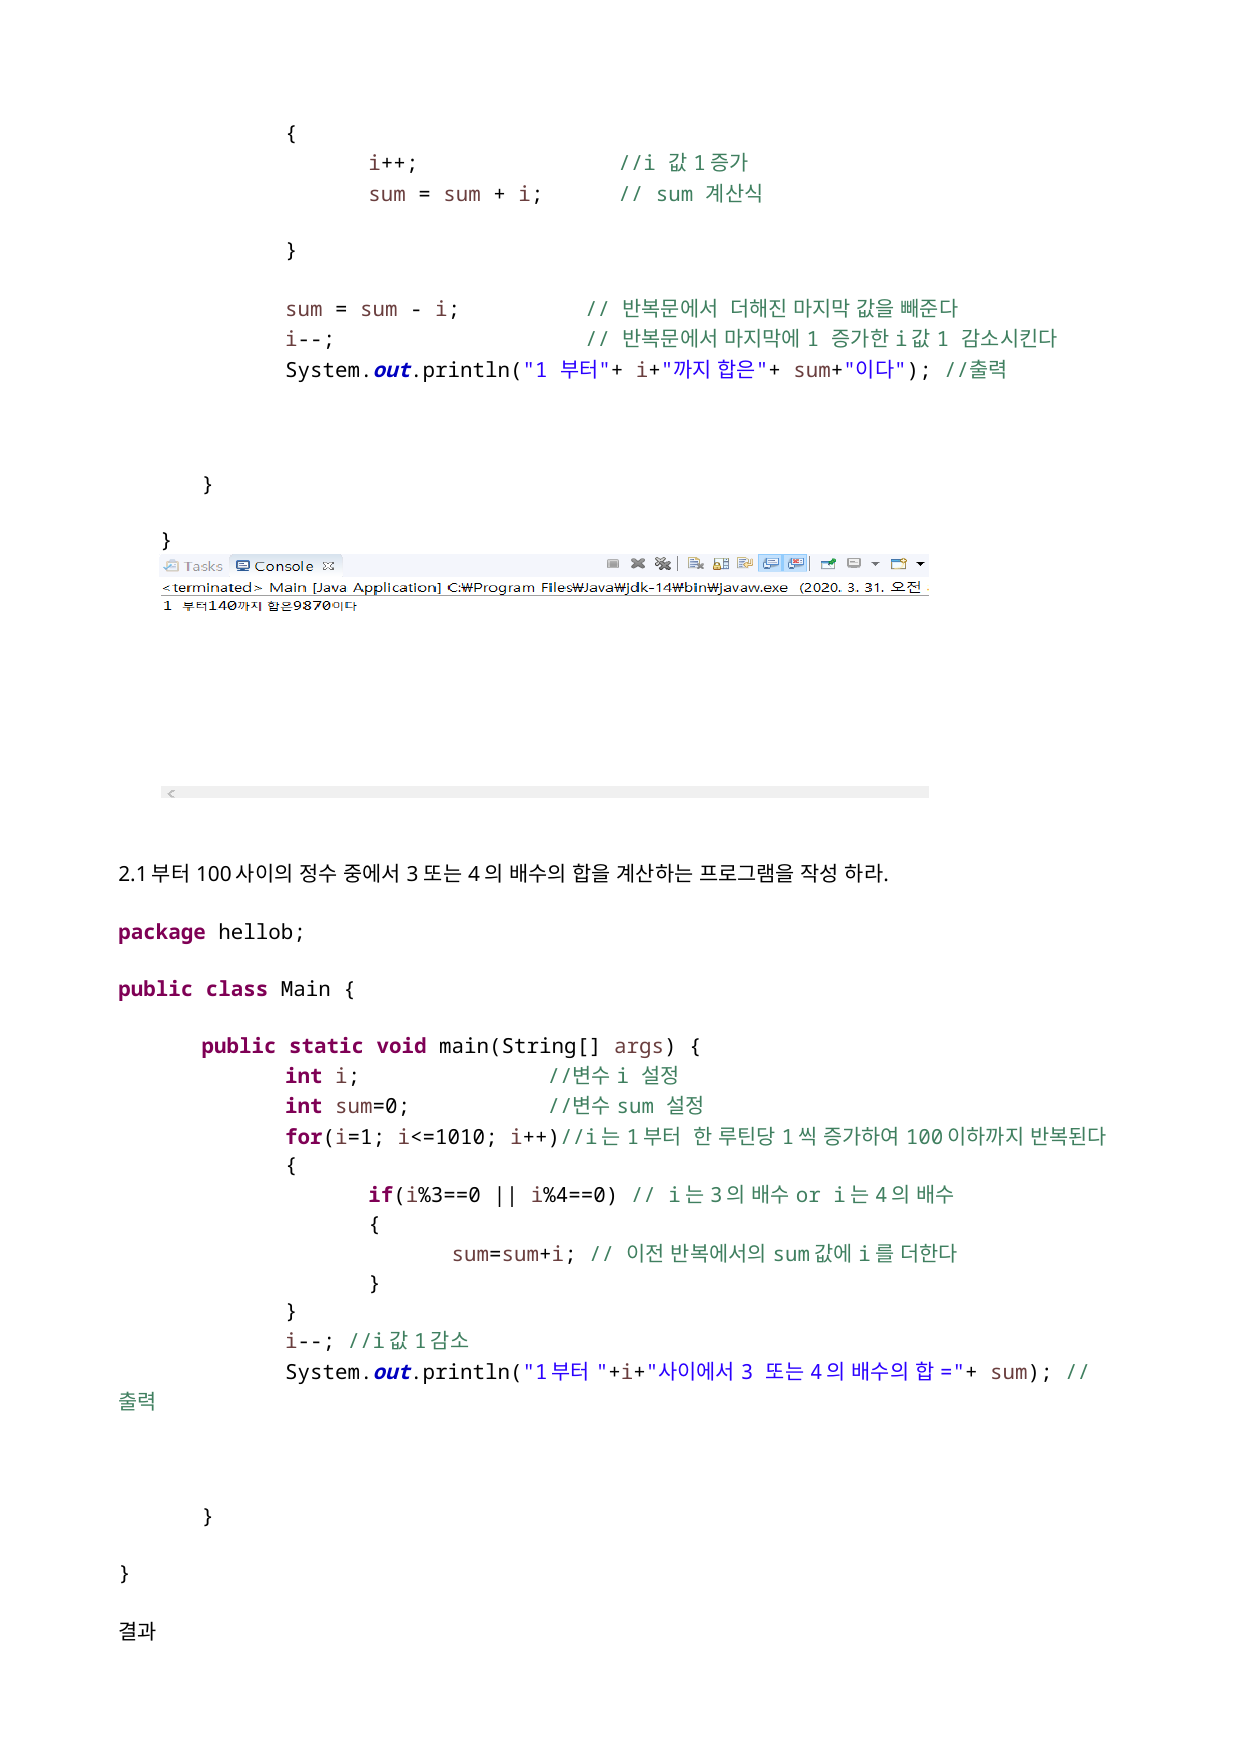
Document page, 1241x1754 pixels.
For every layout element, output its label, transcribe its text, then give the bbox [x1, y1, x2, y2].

text System.out.println("1 부터"+ i+"까지 합은"+ sum+"이다"); //출력 [118, 353, 1122, 383]
text int sum=0; //변수 sum 설정 [118, 1090, 1122, 1120]
text package hellob; [118, 917, 1122, 946]
text System.out.println("1부터 "+i+"사이에서 3 또는 4의 배수의 합 ="+ sum); //출력 [118, 1355, 1122, 1416]
text } [118, 236, 1122, 264]
text i++; //i 값 1증가 [118, 146, 1122, 177]
text i--; //i값 1감소 [118, 1325, 1122, 1355]
text } [118, 469, 1122, 497]
text 2.1부터 100사이의 정수 중에서 3 또는 4의 배수의 합을 계산하는 프로그램을 작성 하라. [118, 857, 1122, 887]
text i--; // 반복문에서 마지막에 1 증가한 i값 1 감소시킨다 [118, 323, 1122, 353]
text for(i=1; i<=1010; i++)//i는 1부터 한 루틴당 1씩 증가하여 100이하까지 반복된다 [118, 1120, 1122, 1150]
text { [118, 1150, 1122, 1179]
text public class Main { [118, 974, 1122, 1002]
text int i; //변수 i 설정 [118, 1059, 1122, 1090]
text if(i%3==0 || i%4==0) // i는 3의 배수 or i는 4의 배수 [118, 1179, 1122, 1209]
text } [160, 526, 1122, 554]
text public static void main(String[] args) { [118, 1031, 1122, 1059]
text { [118, 1209, 1122, 1237]
text sum = sum - i; // 반복문에서 더해진 마지막 값을 빼준다 [118, 292, 1122, 323]
text } [118, 1501, 1122, 1529]
text 결과 [118, 1615, 1122, 1646]
text sum = sum + i; // sum 계산식 [118, 177, 1122, 207]
text } [118, 1296, 1122, 1325]
text { [118, 118, 1122, 146]
text } [118, 1558, 1122, 1586]
text } [118, 1268, 1122, 1296]
picture [159, 554, 929, 798]
text sum=sum+i; // 이전 반복에서의 sum값에 i를 더한다 [118, 1237, 1122, 1268]
